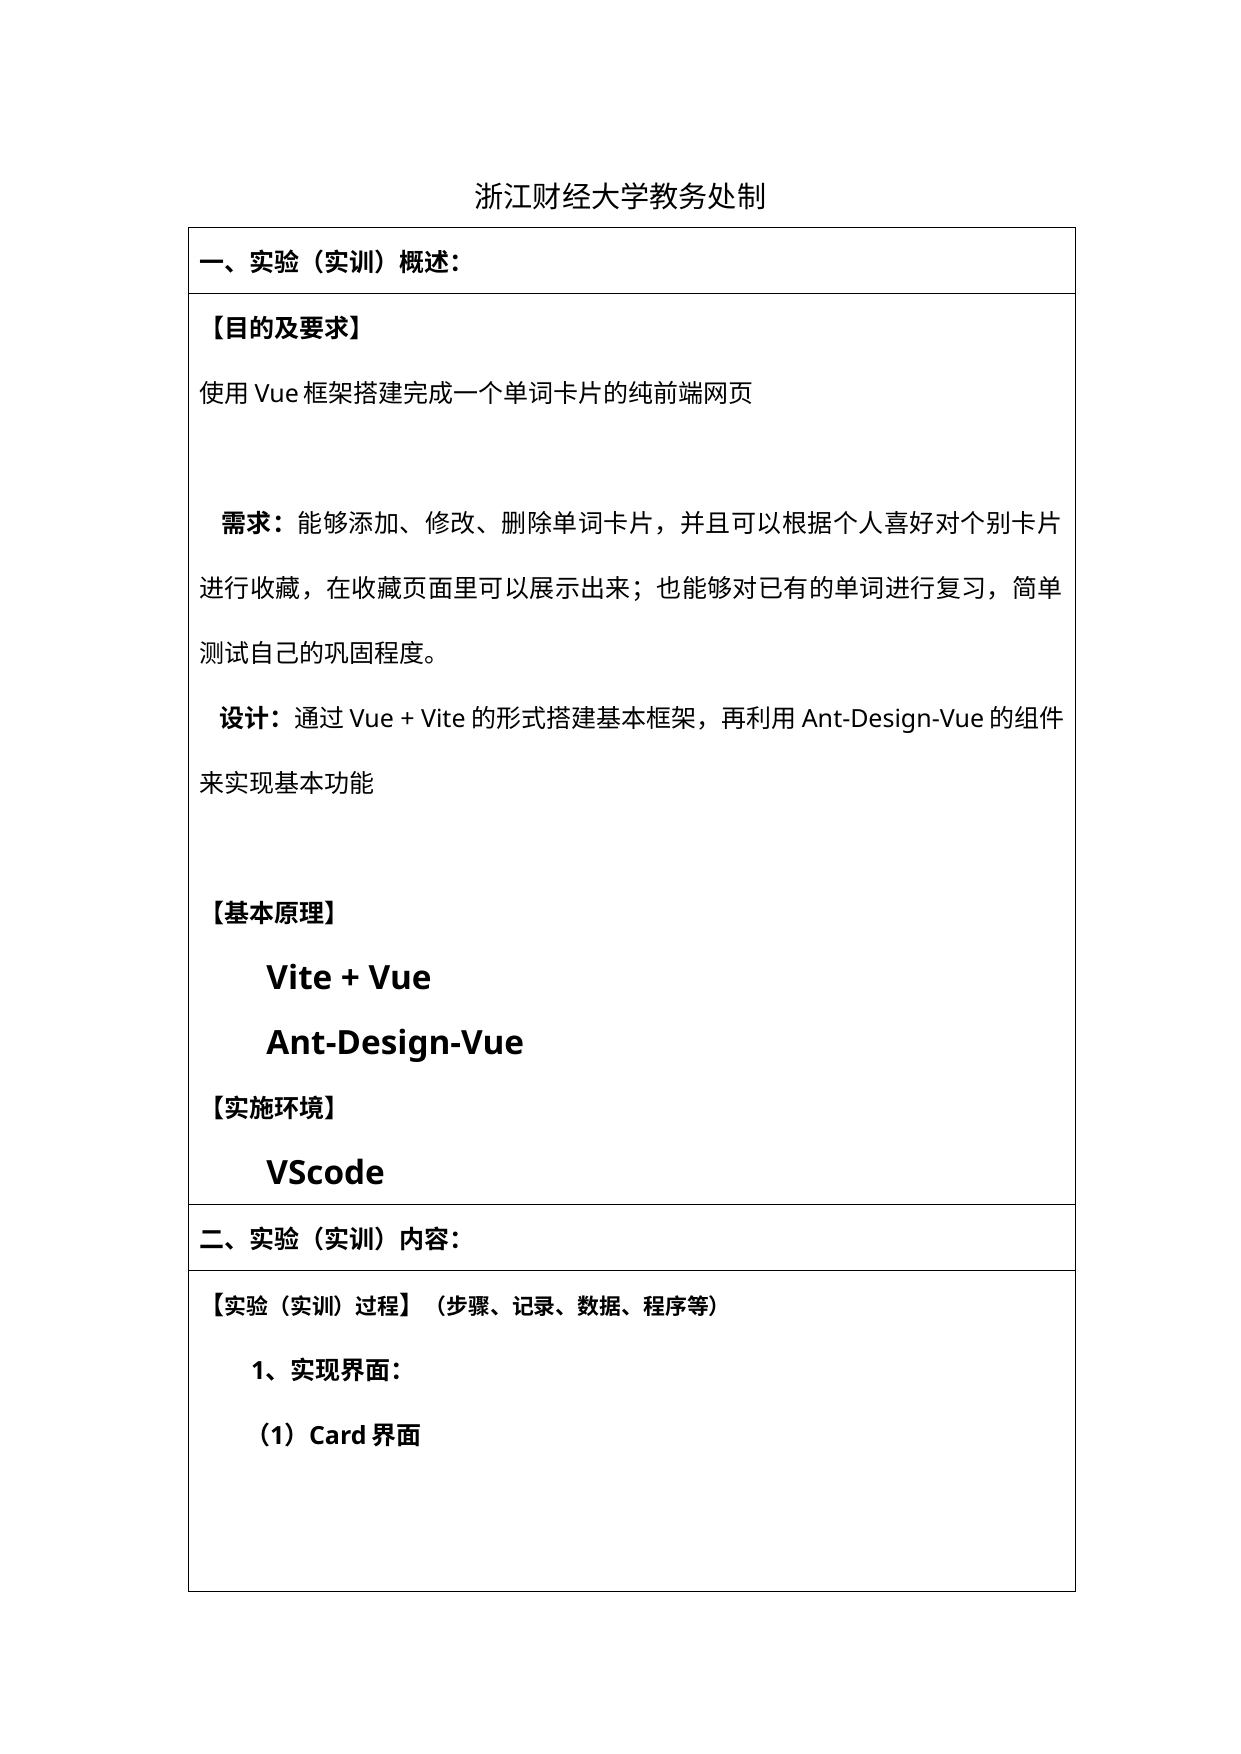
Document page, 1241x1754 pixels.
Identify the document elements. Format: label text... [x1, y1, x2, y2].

text 浙江财经大学教务处制 [187, 162, 1053, 227]
table_cell 【目的及要求】 使用Vue框架搭建完成一个单词卡片的纯前端网页 需求：能够添加、修改、删除单词卡片，并且可以根据个人喜好对个别卡片进行收藏，在收藏页面里可以展示出来；也能够对已有的单词进行复习，简单测试自己的巩固程度。 设计：通过Vue + Vite的形式搭建基本框架，再利用Ant-Design-Vue的组件来实现基本功能 【基本原理】 Vite + Vue Ant-Design-Vue 【实施环境】 VScode [189, 294, 1075, 1204]
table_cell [189, 1271, 1075, 1591]
table_header 一、实验（实训）概述： [189, 228, 1075, 293]
table_cell 二、实验（实训）内容： [189, 1205, 1075, 1270]
